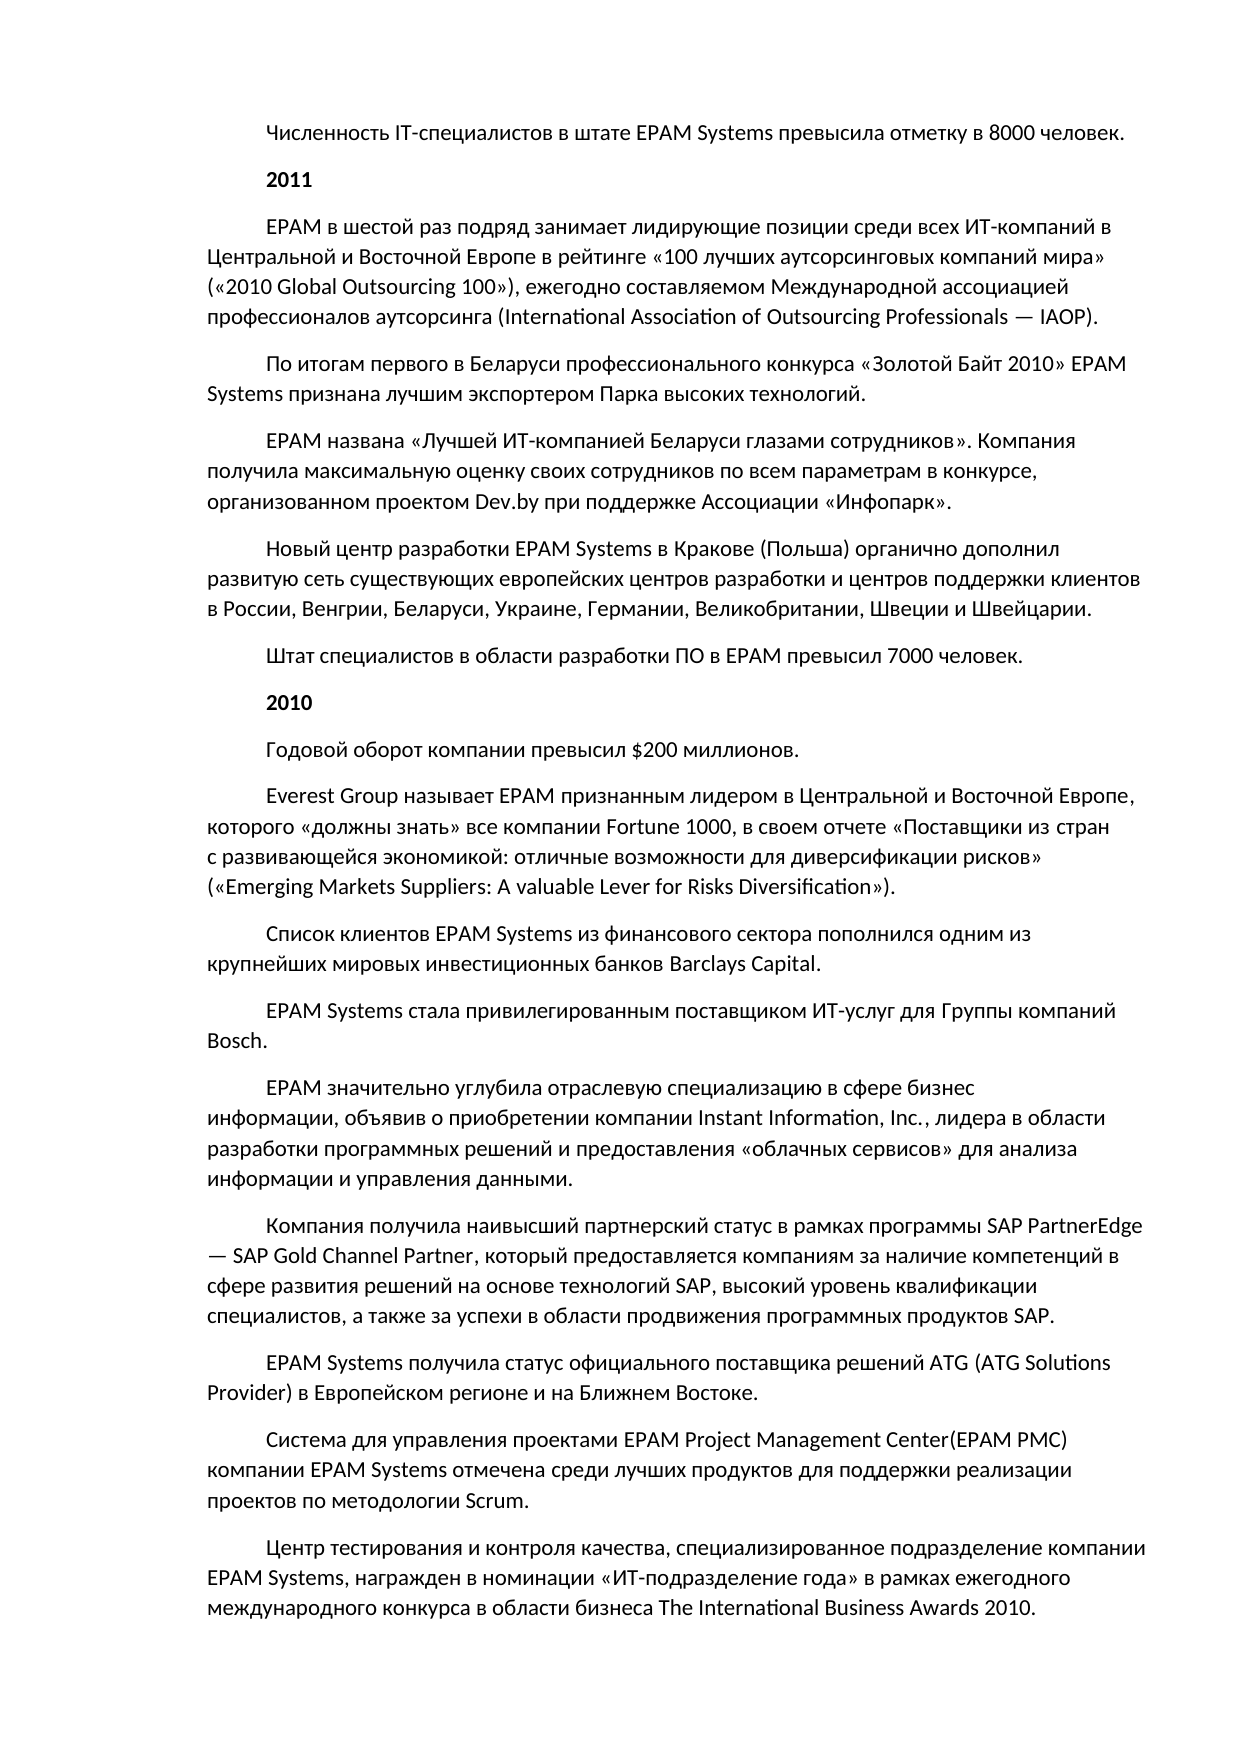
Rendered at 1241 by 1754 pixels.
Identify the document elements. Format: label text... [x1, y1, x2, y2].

text Компания получила наивысший партнерский статус в рамках программы SAP PartnerEdge — SAP Gold Channel Partner, который предоставляется компаниям за наличие компетенций в сфере развития решений на основе технологий SAP, высокий уровень квалификации специалистов, а также за успехи в области продвижения программных продуктов SAP. [207, 1211, 1152, 1329]
text Численность IT-специалистов в штате EPAM Systems превысила отметку в 8000 человек. [207, 118, 1152, 146]
text Штат специалистов в области разработки ПО в EPAM превысил 7000 человек. [207, 641, 1152, 669]
text Центр тестирования и контроля качества, специализированное подразделение компании EPAM Systems, награжден в номинации «ИТ-подразделение года» в рамках ежегодного международного конкурса в области бизнеса The International Business Awards 2010. [207, 1533, 1152, 1621]
text 2011 [207, 165, 1152, 193]
text Новый центр разработки EPAM Systems в Кракове (Польша) органично дополнил развитую сеть существующих европейских центров разработки и центров поддержки клиентов в России, Венгрии, Беларуси, Украине, Германии, Великобритании, Швеции и Швейцарии. [207, 534, 1152, 622]
text Годовой оборот компании превысил $200 миллионов. [207, 735, 1152, 763]
text Everest Group называет EPAM признанным лидером в Центральной и Восточной Европе, которого «должны знать» все компании Fortune 1000, в своем отчете «Поставщики из стран с развивающейся экономикой: отличные возможности для диверсификации рисков» («Emerging Markets Suppliers: A valuable Lever for Risks Diversification»). [207, 782, 1152, 900]
text EPAM значительно углубила отраслевую специализацию в сфере бизнес информации, объявив о приобретении компании Instant Information, Inc., лидера в области разработки программных решений и предоставления «облачных сервисов» для анализа информации и управления данными. [207, 1073, 1152, 1192]
text Система для управления проектами EPAM Project Management Center(EPAM PMC) компании EPAM Systems отмечена среди лучших продуктов для поддержки реализации проектов по методологии Scrum. [207, 1425, 1152, 1514]
text EPAM названа «Лучшей ИТ-компанией Беларуси глазами сотрудников». Компания получила максимальную оценку своих сотрудников по всем параметрам в конкурсе, организованном проектом Dev.by при поддержке Ассоциации «Инфопарк». [207, 426, 1152, 515]
text По итогам первого в Беларуси профессионального конкурса «Золотой Байт 2010» EPAM Systems признана лучшим экспортером Парка высоких технологий. [207, 349, 1152, 408]
text EPAM в шестой раз подряд занимает лидирующие позиции среди всех ИТ-компаний в Центральной и Восточной Европе в рейтинге «100 лучших аутсорсинговых компаний мира» («2010 Global Outsourcing 100»), ежегодно составляемом Международной ассоциацией профессионалов аутсорсинга (International Association of Outsourcing Professionals — IAOP). [207, 212, 1152, 331]
text EPAM Systems получила статус официального поставщика решений ATG (ATG Solutions Provider) в Европейском регионе и на Ближнем Востоке. [207, 1348, 1152, 1407]
text Список клиентов EPAM Systems из финансового сектора пополнился одним из крупнейших мировых инвестиционных банков Barclays Capital. [207, 919, 1152, 977]
text EPAM Systems стала привилегированным поставщиком ИТ-услуг для Группы компаний Bosch. [207, 996, 1152, 1054]
text 2010 [207, 688, 1152, 716]
